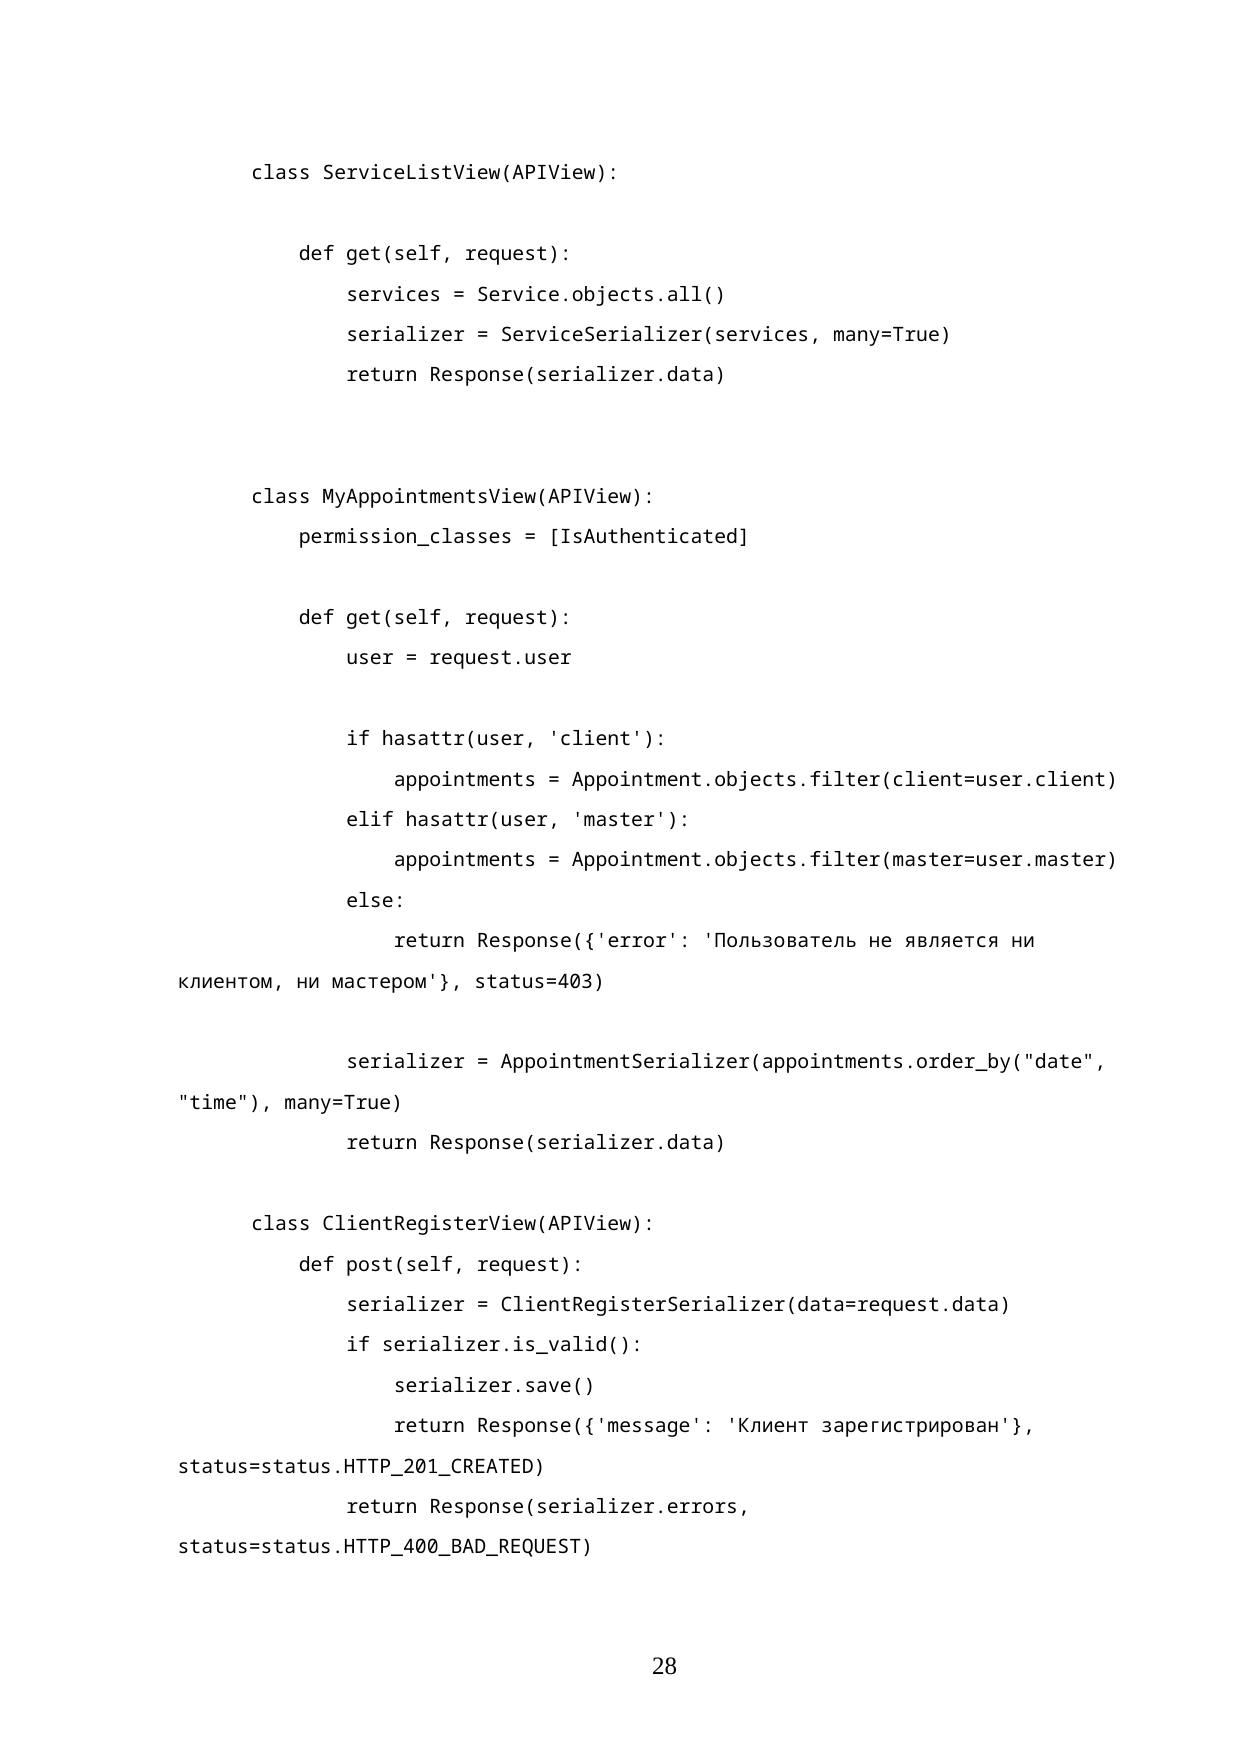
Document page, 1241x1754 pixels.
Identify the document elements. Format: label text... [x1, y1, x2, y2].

text class MyAppointmentsView(APIView): [177, 482, 1152, 509]
text def get(self, request): [177, 603, 1152, 630]
text return Response(serializer.data) [177, 361, 1152, 388]
text serializer = AppointmentSerializer(appointments.order_by("date", "time"), many=True) [177, 1048, 1152, 1115]
text else: [177, 886, 1152, 913]
text elif hasattr(user, 'master'): [177, 805, 1152, 832]
text user = request.user [177, 643, 1152, 671]
text if hasattr(user, 'client'): [177, 724, 1152, 751]
text appointments = Appointment.objects.filter(master=user.master) [177, 846, 1152, 873]
text class ClientRegisterView(APIView): [177, 1209, 1152, 1236]
text serializer.save() [177, 1371, 1152, 1398]
text serializer = ServiceSerializer(services, many=True) [177, 320, 1152, 347]
text return Response({'message': 'Клиент зарегистрирован'}, status=status.HTTP_201_CREATED) [177, 1411, 1152, 1479]
text class ServiceListView(APIView): [177, 158, 1152, 186]
text if serializer.is_valid(): [177, 1331, 1152, 1358]
text def get(self, request): [177, 239, 1152, 266]
text def post(self, request): [177, 1250, 1152, 1277]
text return Response(serializer.data) [177, 1128, 1152, 1156]
text return Response(serializer.errors, status=status.HTTP_400_BAD_REQUEST) [177, 1492, 1152, 1560]
text serializer = ClientRegisterSerializer(data=request.data) [177, 1290, 1152, 1317]
text permission_classes = [IsAuthenticated] [177, 522, 1152, 549]
text return Response({'error': 'Пользователь не является ни клиентом, ни мастером'}, status=403) [177, 926, 1152, 994]
text appointments = Appointment.objects.filter(client=user.client) [177, 765, 1152, 792]
text services = Service.objects.all() [177, 280, 1152, 307]
